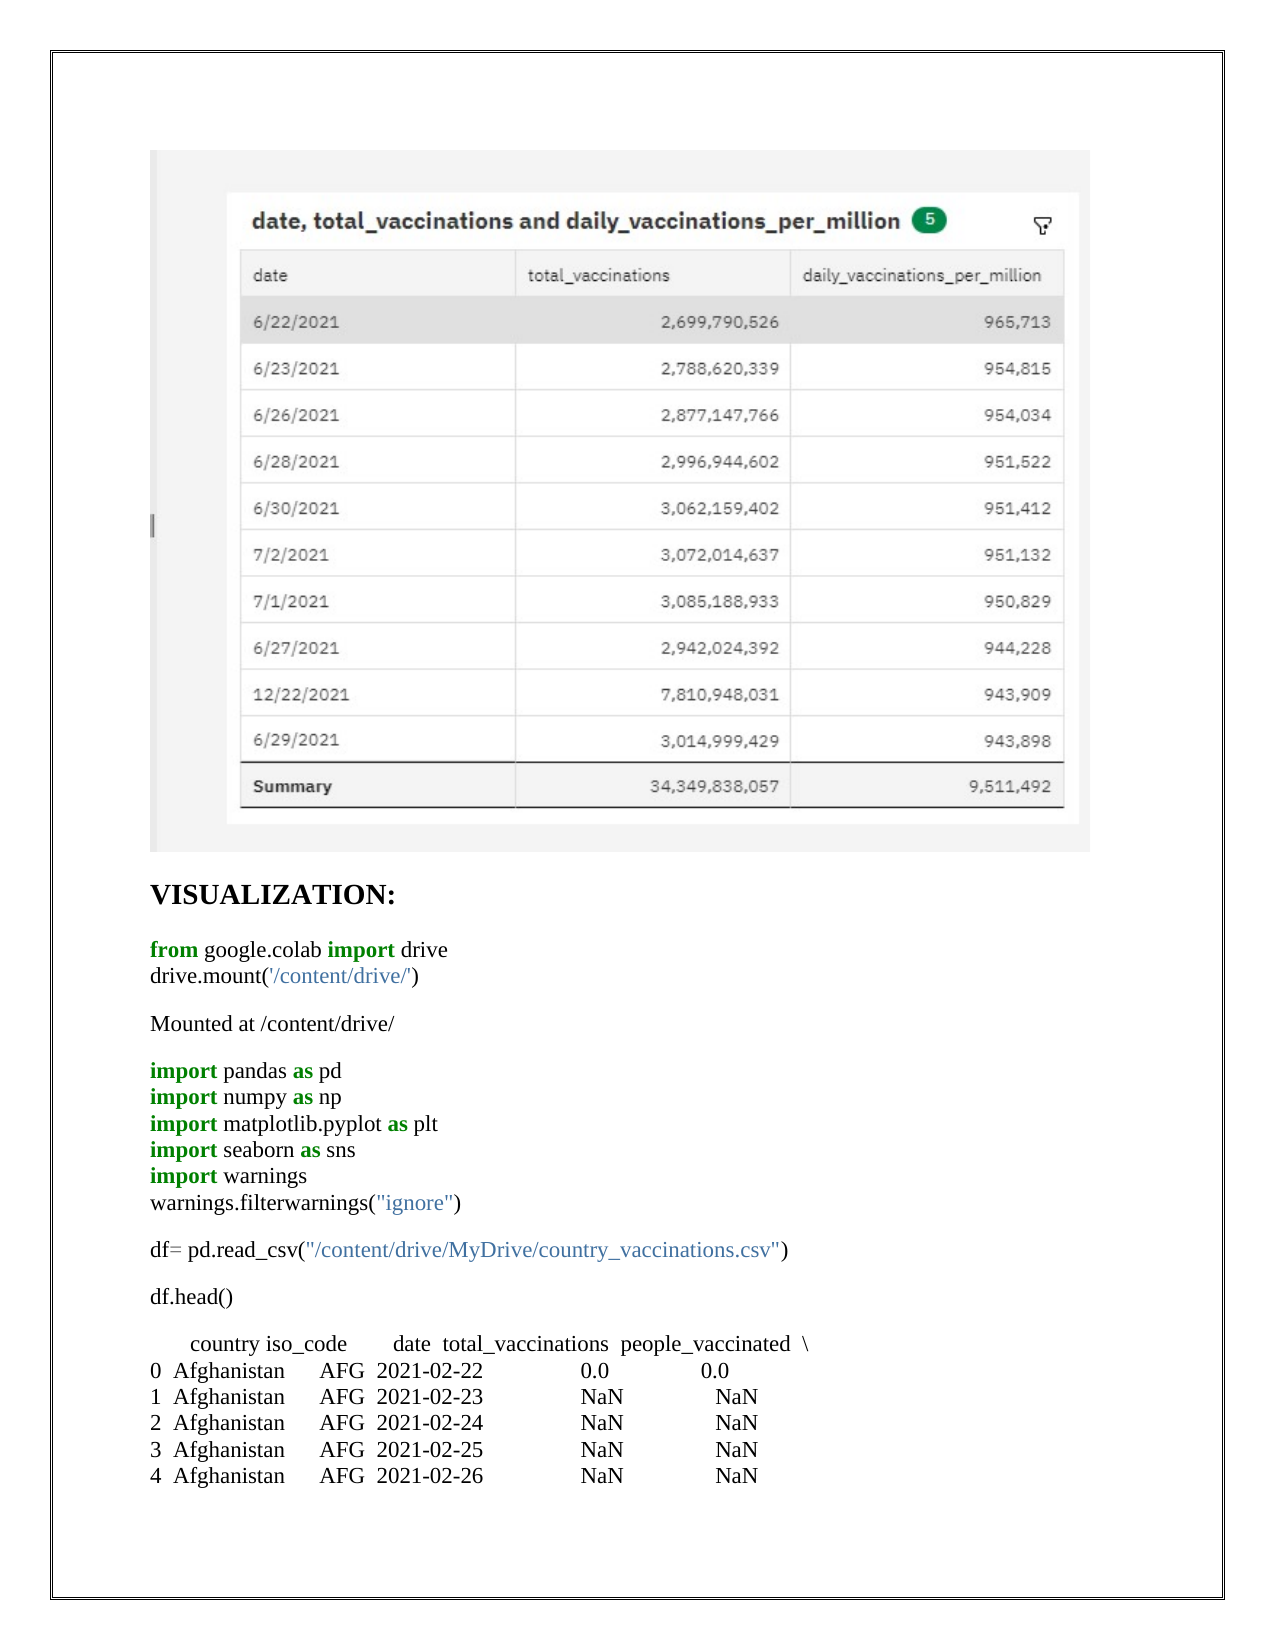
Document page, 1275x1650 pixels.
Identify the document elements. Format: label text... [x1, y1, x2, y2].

picture [150, 150, 1091, 852]
text df= pd.read_csv("/content/drive/MyDrive/country_vaccinations.csv") [150, 1236, 1125, 1262]
text from google.colab import drive drive.mount('/content/drive/') [150, 936, 1125, 989]
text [150, 1330, 1125, 1488]
text import pandas as pd import numpy as np import matplotlib.pyplot as plt import seaborn as sns import warnings warnings.filterwarnings("ignore") [150, 1057, 1125, 1215]
text Mounted at /content/drive/ [150, 1010, 1125, 1036]
text VISUALIZATION: [150, 877, 1125, 910]
text df.head() [150, 1283, 1125, 1309]
